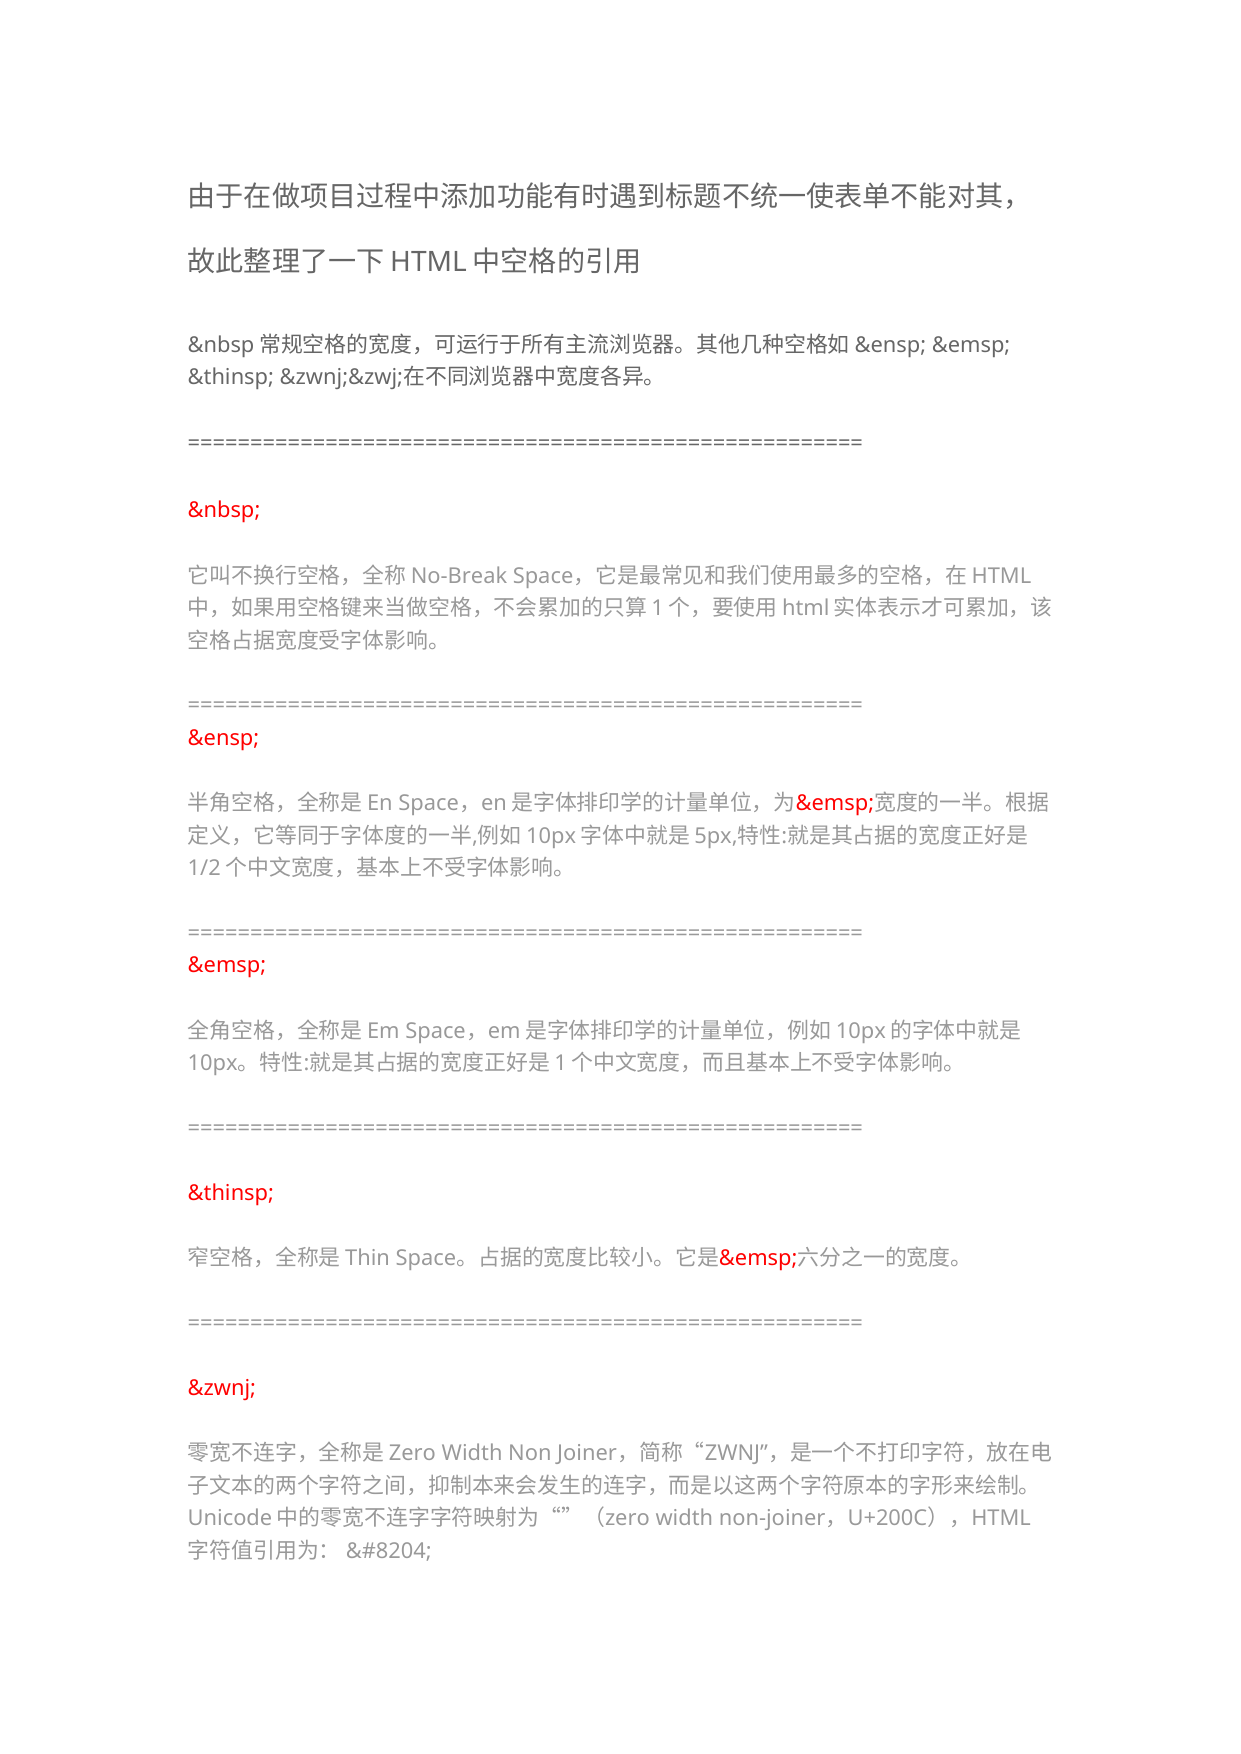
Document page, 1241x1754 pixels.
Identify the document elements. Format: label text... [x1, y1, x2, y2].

text 零宽不连字，全称是Zero Width Non Joiner，简称“ZWNJ”，是一个不打印字符，放在电子文本的两个字符之间，抑制本来会发生的连字，而是以这两个字符原本的字形来绘制。Unicode中的零宽不连字字符映射为“”（zero width non-joiner，U+200C），HTML字符值引用为： &#8204; [187, 1435, 1053, 1565]
text &thinsp; [187, 1175, 1053, 1208]
text 窄空格，全称是Thin Space。占据的宽度比较小。它是&emsp;六分之一的宽度。 [187, 1240, 1053, 1273]
text ====================================================== [187, 426, 1053, 458]
text ====================================================== [187, 915, 1053, 948]
text 半角空格，全称是En Space，en是字体排印学的计量单位，为&emsp;宽度的一半。根据定义，它等同于字体度的一半,例如10px字体中就是5px,特性:就是其占据的宽度正好是1/2个中文宽度，基本上不受字体影响。 [187, 785, 1053, 883]
text &ensp; [187, 720, 1053, 753]
text ====================================================== [187, 688, 1053, 720]
text 全角空格，全称是Em Space，em是字体排印学的计量单位，例如10px的字体中就是10px。特性:就是其占据的宽度正好是1个中文宽度，而且基本上不受字体影响。 [187, 1013, 1053, 1078]
text 它叫不换行空格，全称No-Break Space，它是最常见和我们使用最多的空格，在HTML中，如果用空格键来当做空格，不会累加的只算1个，要使用html实体表示才可累加，该空格占据宽度受字体影响。 [187, 558, 1053, 655]
text &nbsp常规空格的宽度，可运行于所有主流浏览器。其他几种空格如 &ensp; &emsp; &thinsp; &zwnj;&zwj;在不同浏览器中宽度各异。 [187, 326, 1053, 391]
text &zwnj; [187, 1370, 1053, 1403]
text 由于在做项目过程中添加功能有时遇到标题不统一使表单不能对其，故此整理了一下HTML中空格的引用 [187, 162, 1053, 292]
text &emsp; [187, 948, 1053, 980]
text &nbsp; [187, 493, 1053, 525]
text ====================================================== [187, 1110, 1053, 1143]
text ====================================================== [187, 1305, 1053, 1338]
